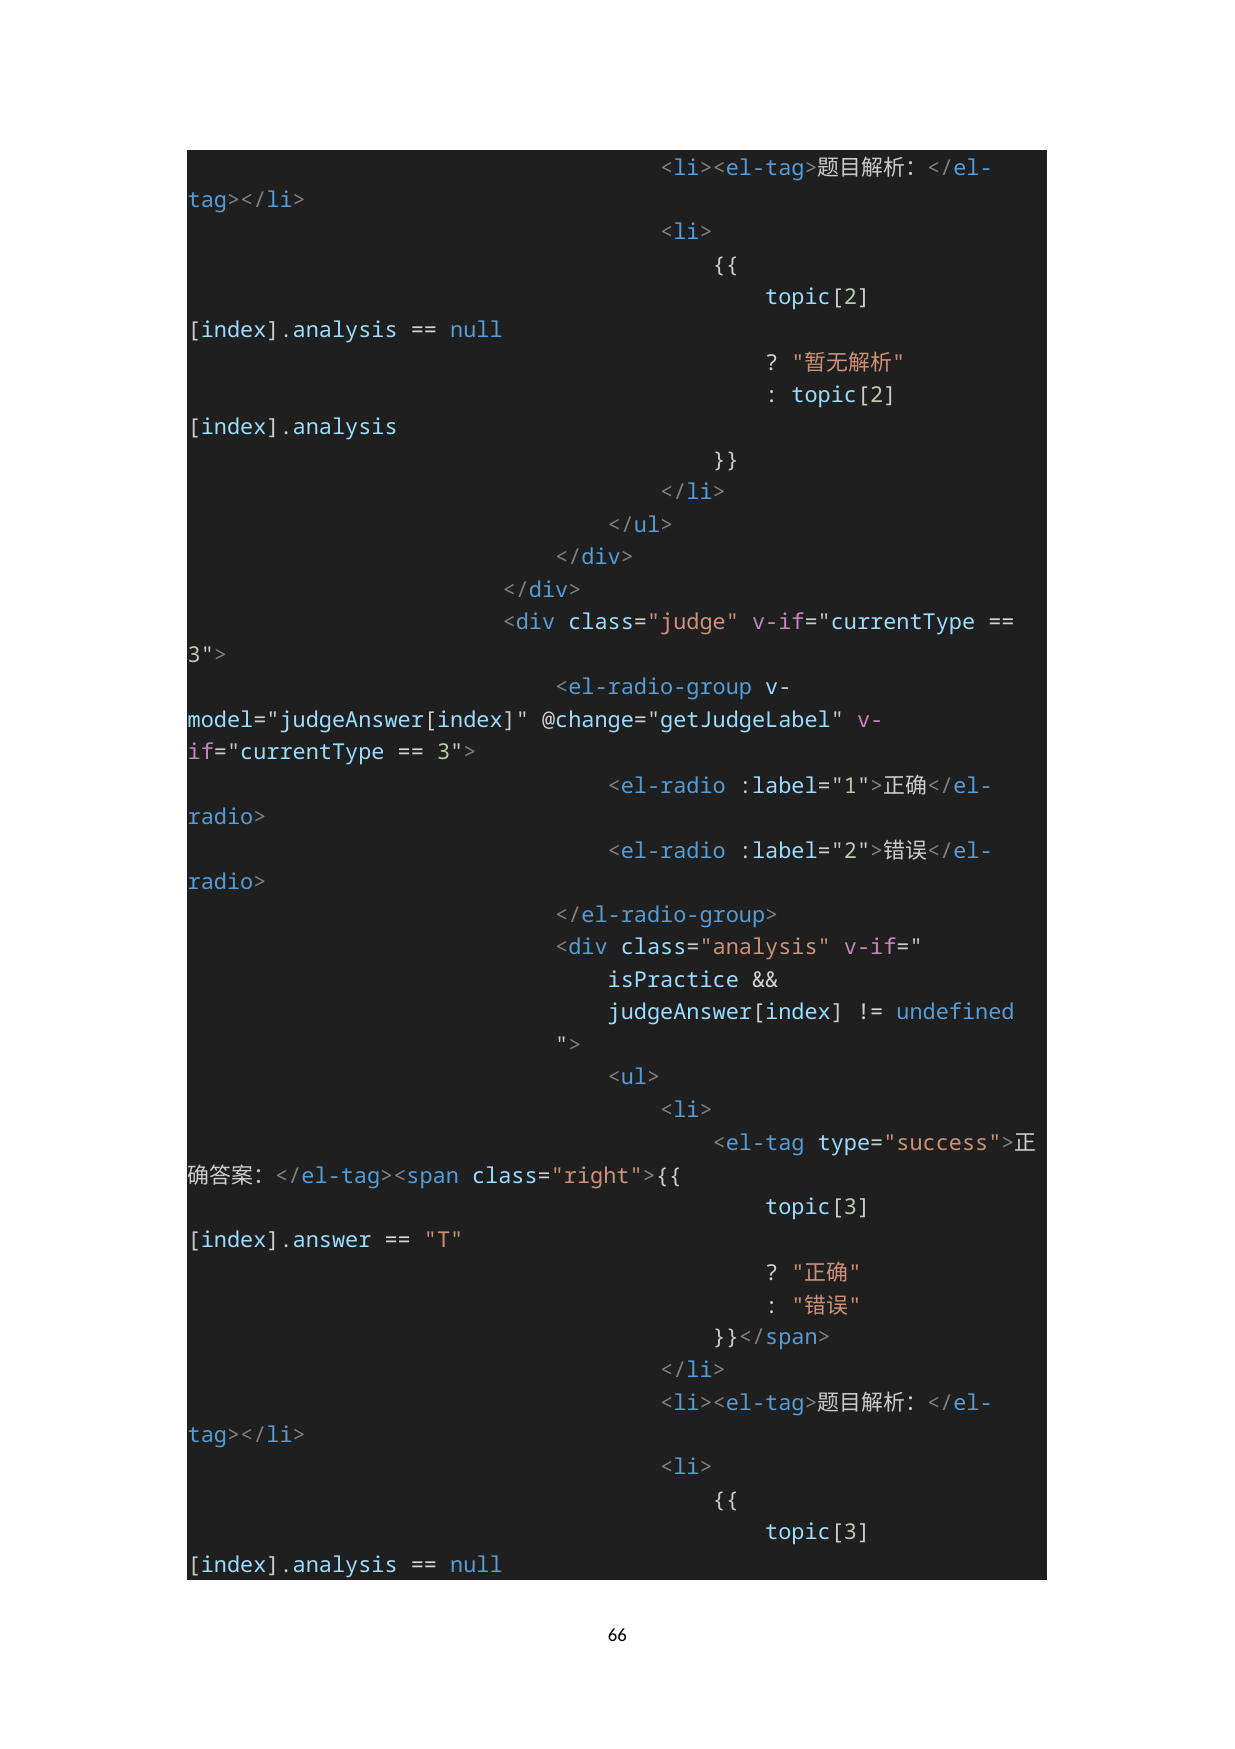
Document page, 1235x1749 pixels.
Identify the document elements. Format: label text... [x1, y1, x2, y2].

text </ul> [187, 507, 1047, 540]
text <li> [187, 1092, 1047, 1125]
text <li> [187, 215, 1047, 247]
text </li> [187, 475, 1047, 507]
text <li> [187, 1450, 1047, 1482]
text <ul> [187, 1060, 1047, 1092]
text : topic[2][index].analysis [187, 377, 1047, 442]
text <div class="analysis" v-if=" [187, 930, 1047, 962]
text }} [187, 442, 1047, 475]
text <el-tag type="success">正确答案：</el-tag><span class="right">{{ [187, 1125, 1047, 1190]
text </el-radio-group> [187, 897, 1047, 930]
text <el-radio :label="1">正确</el-radio> [187, 767, 1047, 832]
text topic[3][index].answer == "T" [187, 1190, 1047, 1255]
text : "错误" [187, 1287, 1047, 1320]
text isPractice && [187, 962, 1047, 995]
text judgeAnswer[index] != undefined [187, 995, 1047, 1027]
text {{ [187, 1482, 1047, 1515]
text <el-radio-group v-model="judgeAnswer[index]" @change="getJudgeLabel" v-if="currentType == 3"> [187, 670, 1047, 767]
text ? "正确" [187, 1255, 1047, 1287]
text </li> [187, 1352, 1047, 1385]
text <li><el-tag>题目解析：</el-tag></li> [187, 150, 1047, 215]
text <div class="judge" v-if="currentType == 3"> [187, 605, 1047, 670]
text <li><el-tag>题目解析：</el-tag></li> [187, 1385, 1047, 1450]
text ? "暂无解析" [187, 345, 1047, 377]
text <el-radio :label="2">错误</el-radio> [187, 832, 1047, 897]
text </div> [187, 572, 1047, 605]
text </div> [187, 540, 1047, 572]
text {{ [187, 247, 1047, 280]
text topic[3][index].analysis == null [187, 1515, 1047, 1580]
text }}</span> [187, 1320, 1047, 1352]
text "> [187, 1027, 1047, 1060]
text topic[2][index].analysis == null [187, 280, 1047, 345]
